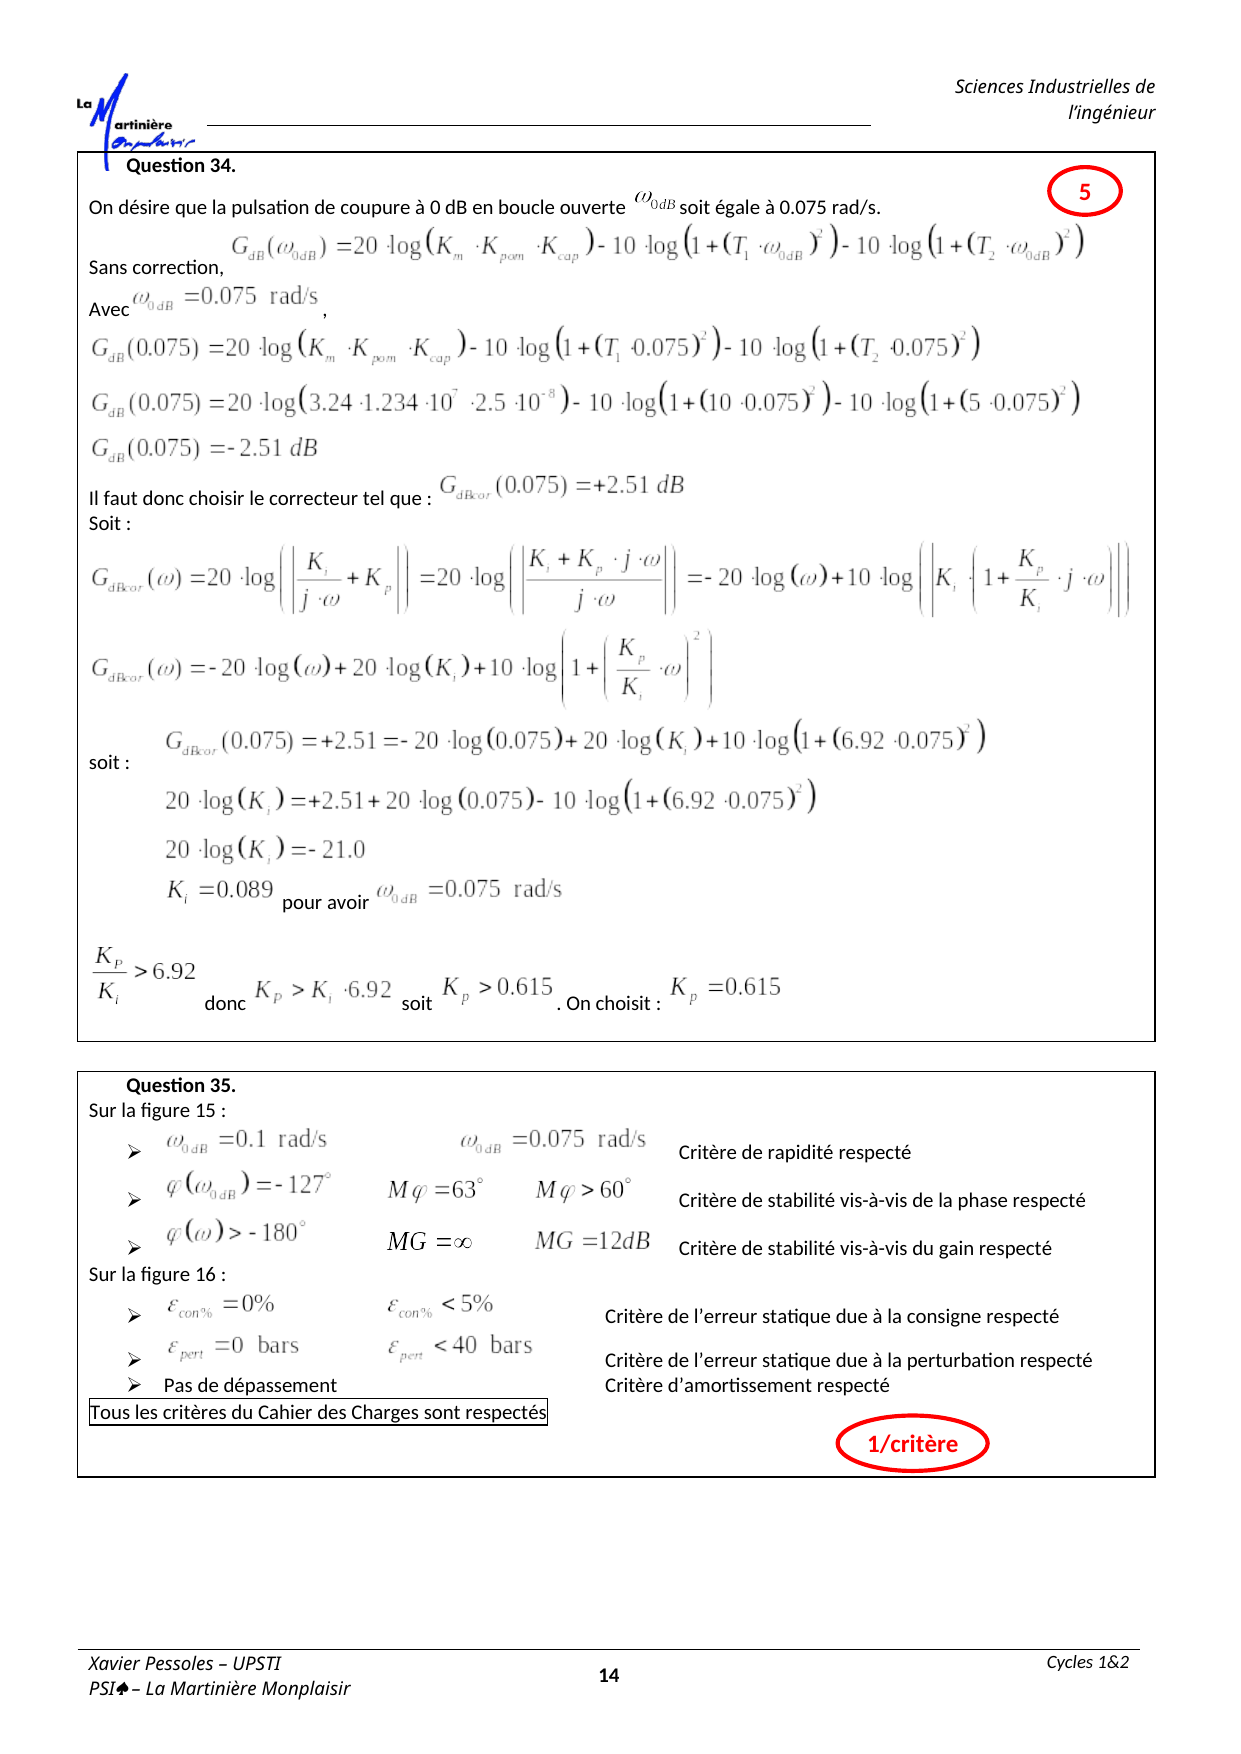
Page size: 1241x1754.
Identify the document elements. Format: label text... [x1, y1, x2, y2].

table_header On désire que la pulsation de coupure à 0 dB en boucle ouverte soit égale à 0.075 rad/s. Sans correction, Avec, Il faut donc choisir le correcteur tel que : Soit : soit : pour avoir donc soit . On choisit : [78, 153, 1154, 1041]
picture [77, 73, 195, 151]
table_header Sur la figure 15 : Critère de rapidité respecté Critère de stabilité vis-à-vis de la phase respecté Critère de stabilité vis-à-vis du gain respecté Sur la figure 16 : Critère de l’erreur statique due à la consigne respecté Critère de l’erreur statique due à la perturbation respecté Pas de dépassement Critère d’amortissement respecté Tous les critères du Cahier des Charges sont respectés [78, 1072, 1154, 1476]
